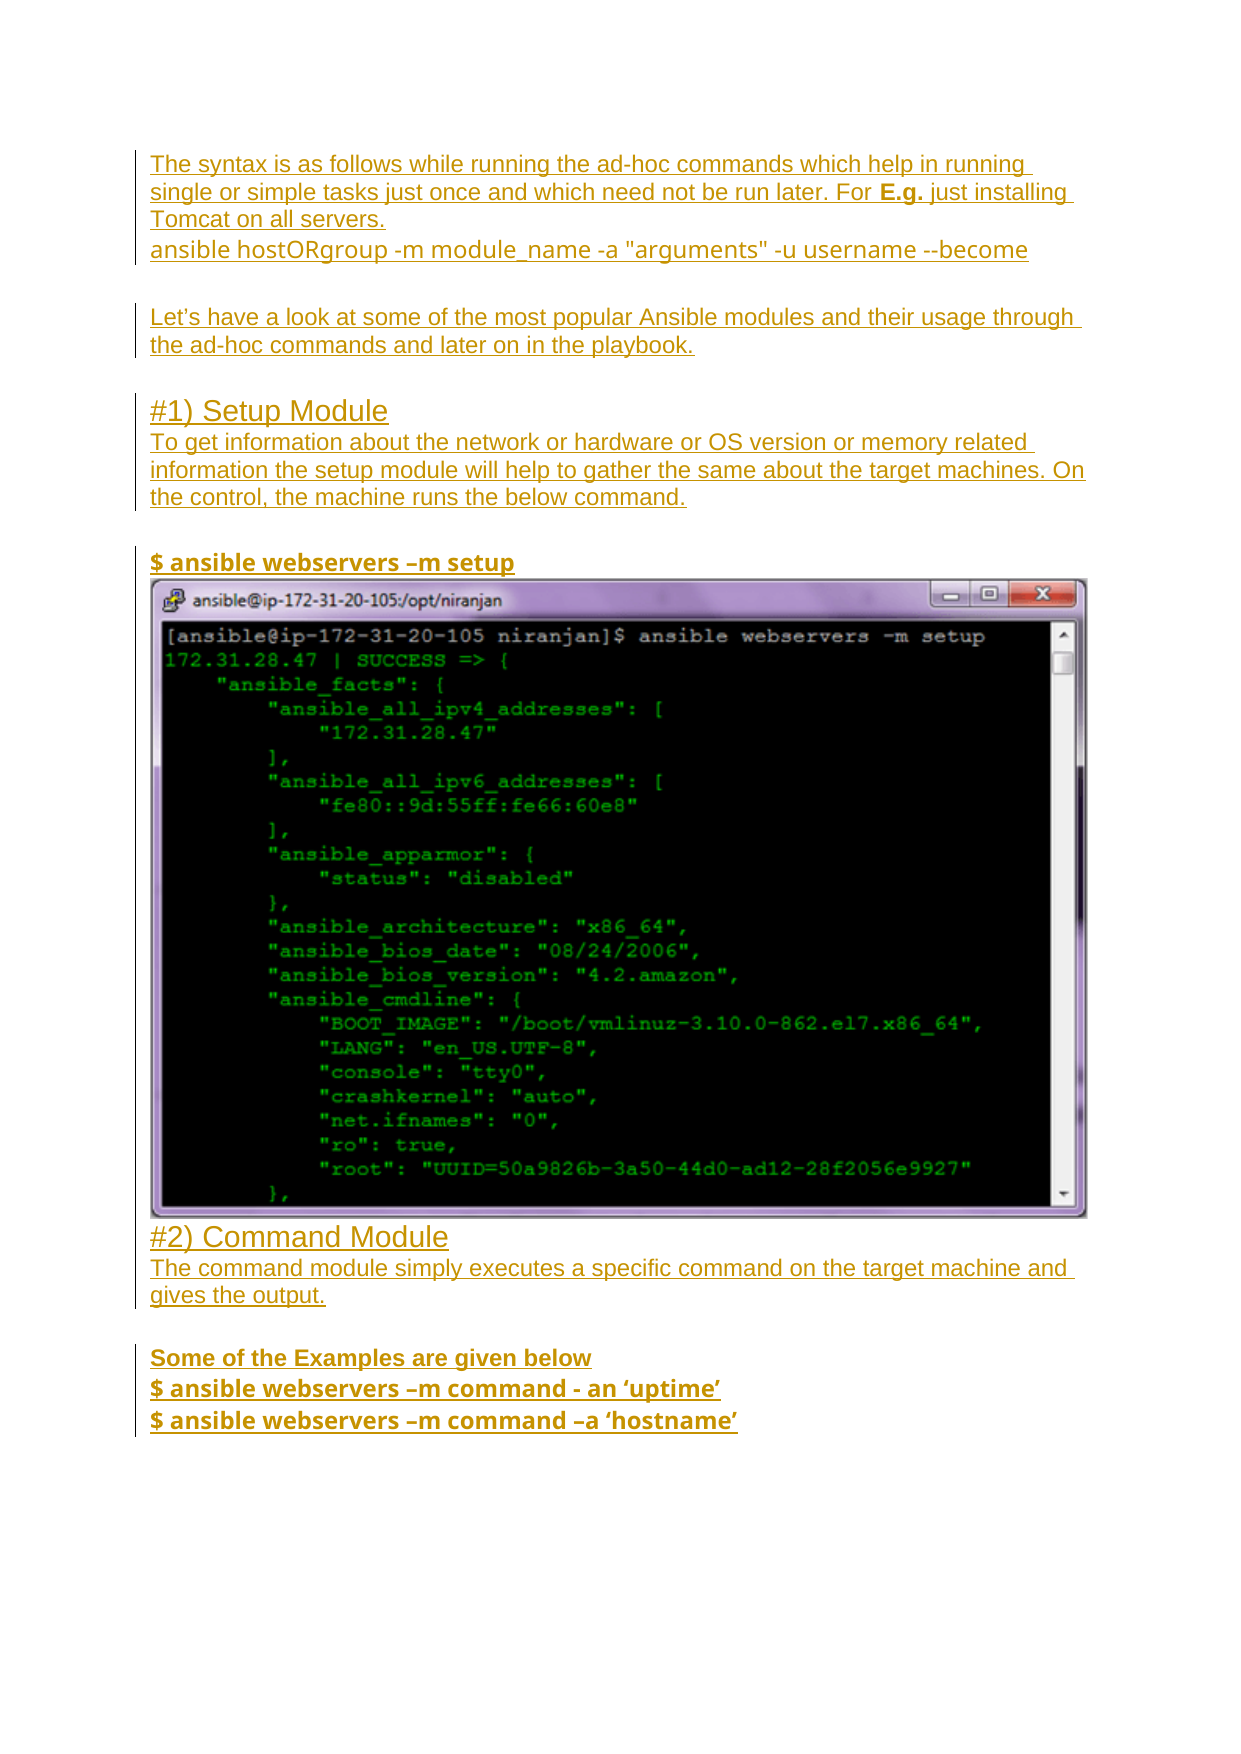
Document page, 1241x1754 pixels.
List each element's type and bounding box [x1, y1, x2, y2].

picture [150, 578, 1088, 1219]
